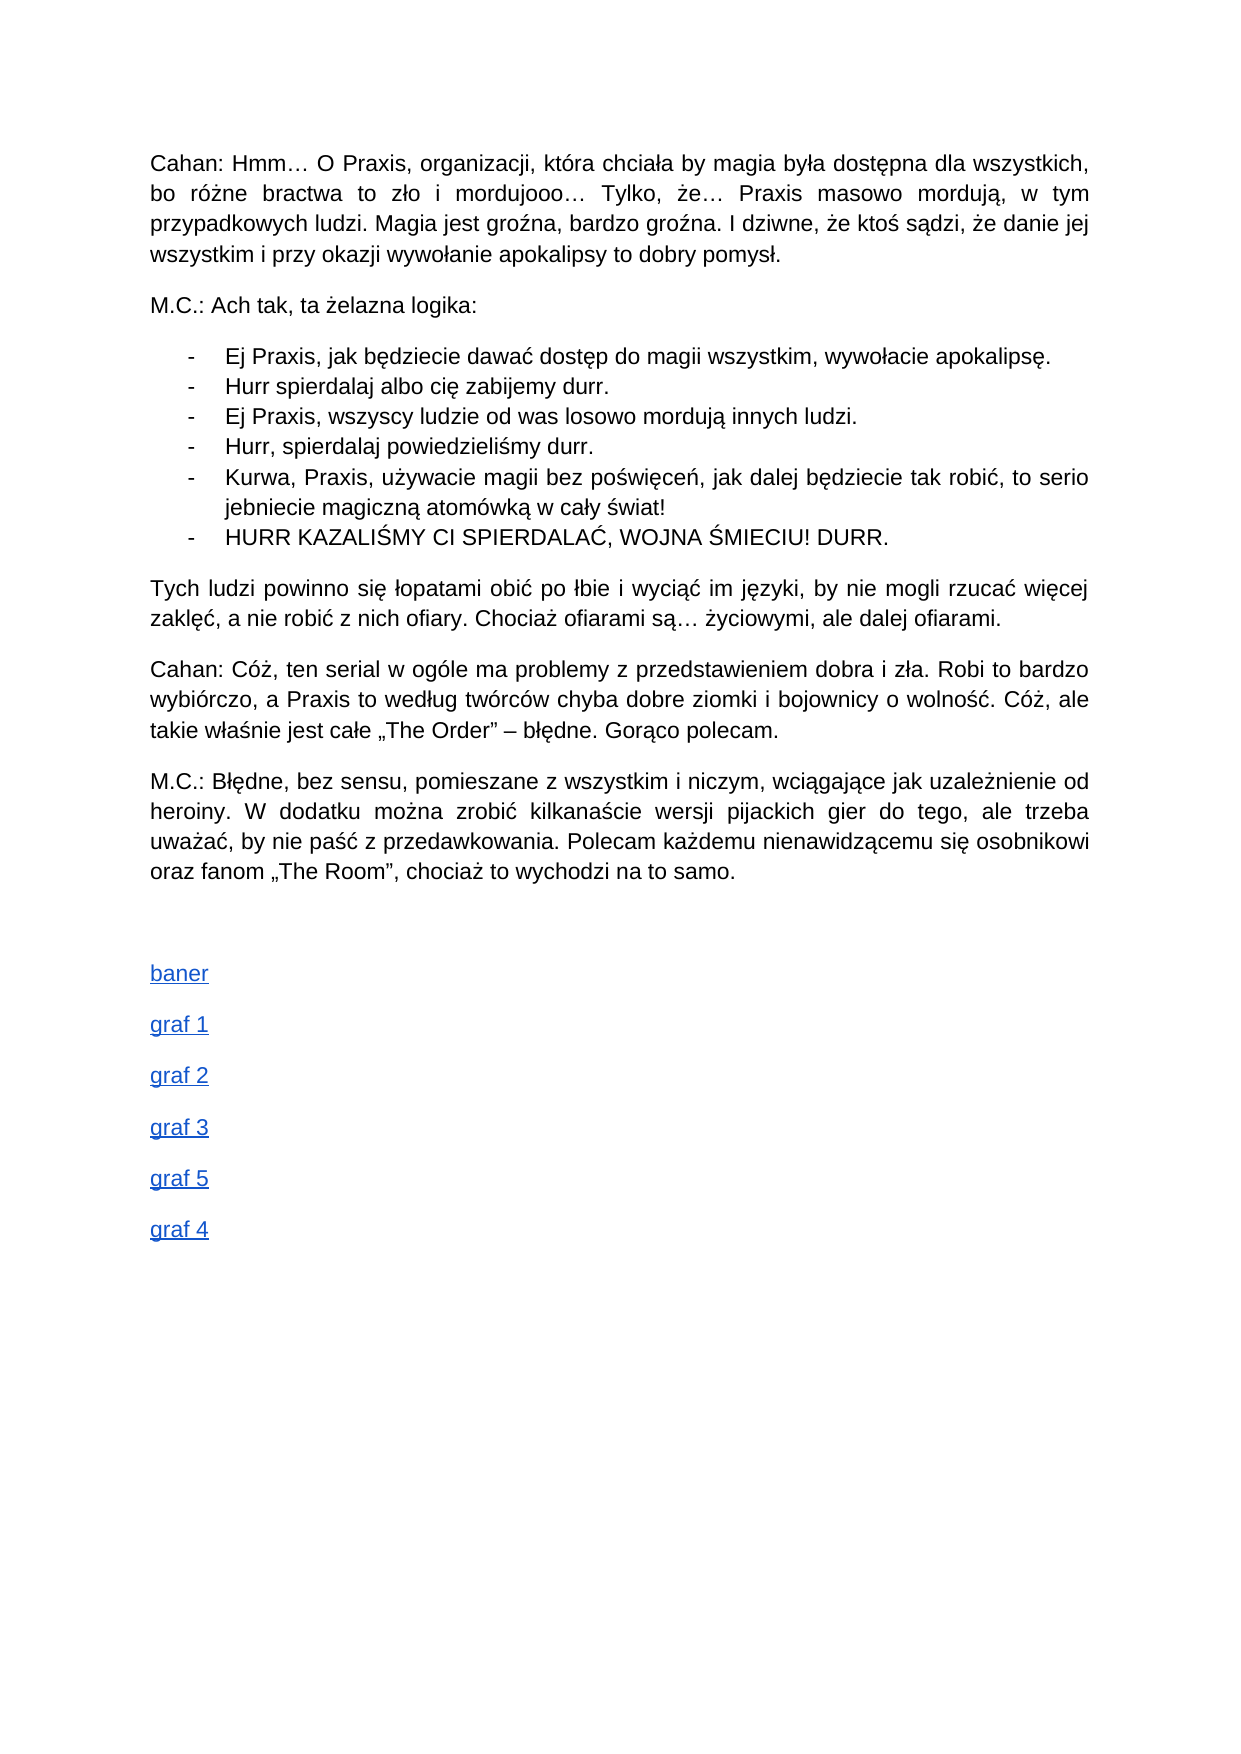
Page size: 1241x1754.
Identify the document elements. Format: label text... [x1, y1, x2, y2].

text graf 2 [150, 1062, 1090, 1089]
list Hurr, spierdalaj powiedzieliśmy durr. [187, 433, 1090, 460]
list Ej Praxis, wszyscy ludzie od was losowo mordują innych ludzi. [187, 403, 1090, 429]
text Cahan: Hmm… O Praxis, organizacji, która chciała by magia była dostępna dla wszystkich, bo różne bractwa to zło i mordujooo… Tylko, że… Praxis masowo mordują, w tym przypadkowych ludzi. Magia jest groźna, bardzo groźna. I dziwne, że ktoś sądzi, że danie jej wszystkim i przy okazji wywołanie apokalipsy to dobry pomysł. [150, 150, 1090, 267]
text M.C.: Błędne, bez sensu, pomieszane z wszystkim i niczym, wciągające jak uzależnienie od heroiny. W dodatku można zrobić kilkanaście wersji pijackich gier do tego, ale trzeba uważać, by nie paść z przedawkowania. Polecam każdemu nienawidzącemu się osobnikowi oraz fanom „The Room”, chociaż to wychodzi na to samo. [150, 768, 1090, 885]
list HURR KAZALIŚMY CI SPIERDALAĆ, WOJNA ŚMIECIU! DURR. [187, 524, 1090, 550]
list Ej Praxis, jak będziecie dawać dostęp do magii wszystkim, wywołacie apokalipsę. [187, 343, 1090, 369]
text baner [150, 960, 1090, 987]
list Kurwa, Praxis, używacie magii bez poświęceń, jak dalej będziecie tak robić, to serio jebniecie magiczną atomówką w cały świat! [187, 463, 1090, 520]
list Hurr spierdalaj albo cię zabijemy durr. [187, 373, 1090, 399]
text graf 3 [150, 1113, 1090, 1140]
text graf 1 [150, 1011, 1090, 1038]
text M.C.: Ach tak, ta żelazna logika: [150, 292, 1090, 318]
text graf 4 [150, 1216, 1090, 1242]
text Tych ludzi powinno się łopatami obić po łbie i wyciąć im języki, by nie mogli rzucać więcej zaklęć, a nie robić z nich ofiary. Chociaż ofiarami są… życiowymi, ale dalej ofiarami. [150, 575, 1090, 632]
text Cahan: Cóż, ten serial w ogóle ma problemy z przedstawieniem dobra i zła. Robi to bardzo wybiórczo, a Praxis to według twórców chyba dobre ziomki i bojownicy o wolność. Cóż, ale takie właśnie jest całe „The Order” – błędne. Gorąco polecam. [150, 656, 1090, 743]
text graf 5 [150, 1164, 1090, 1191]
